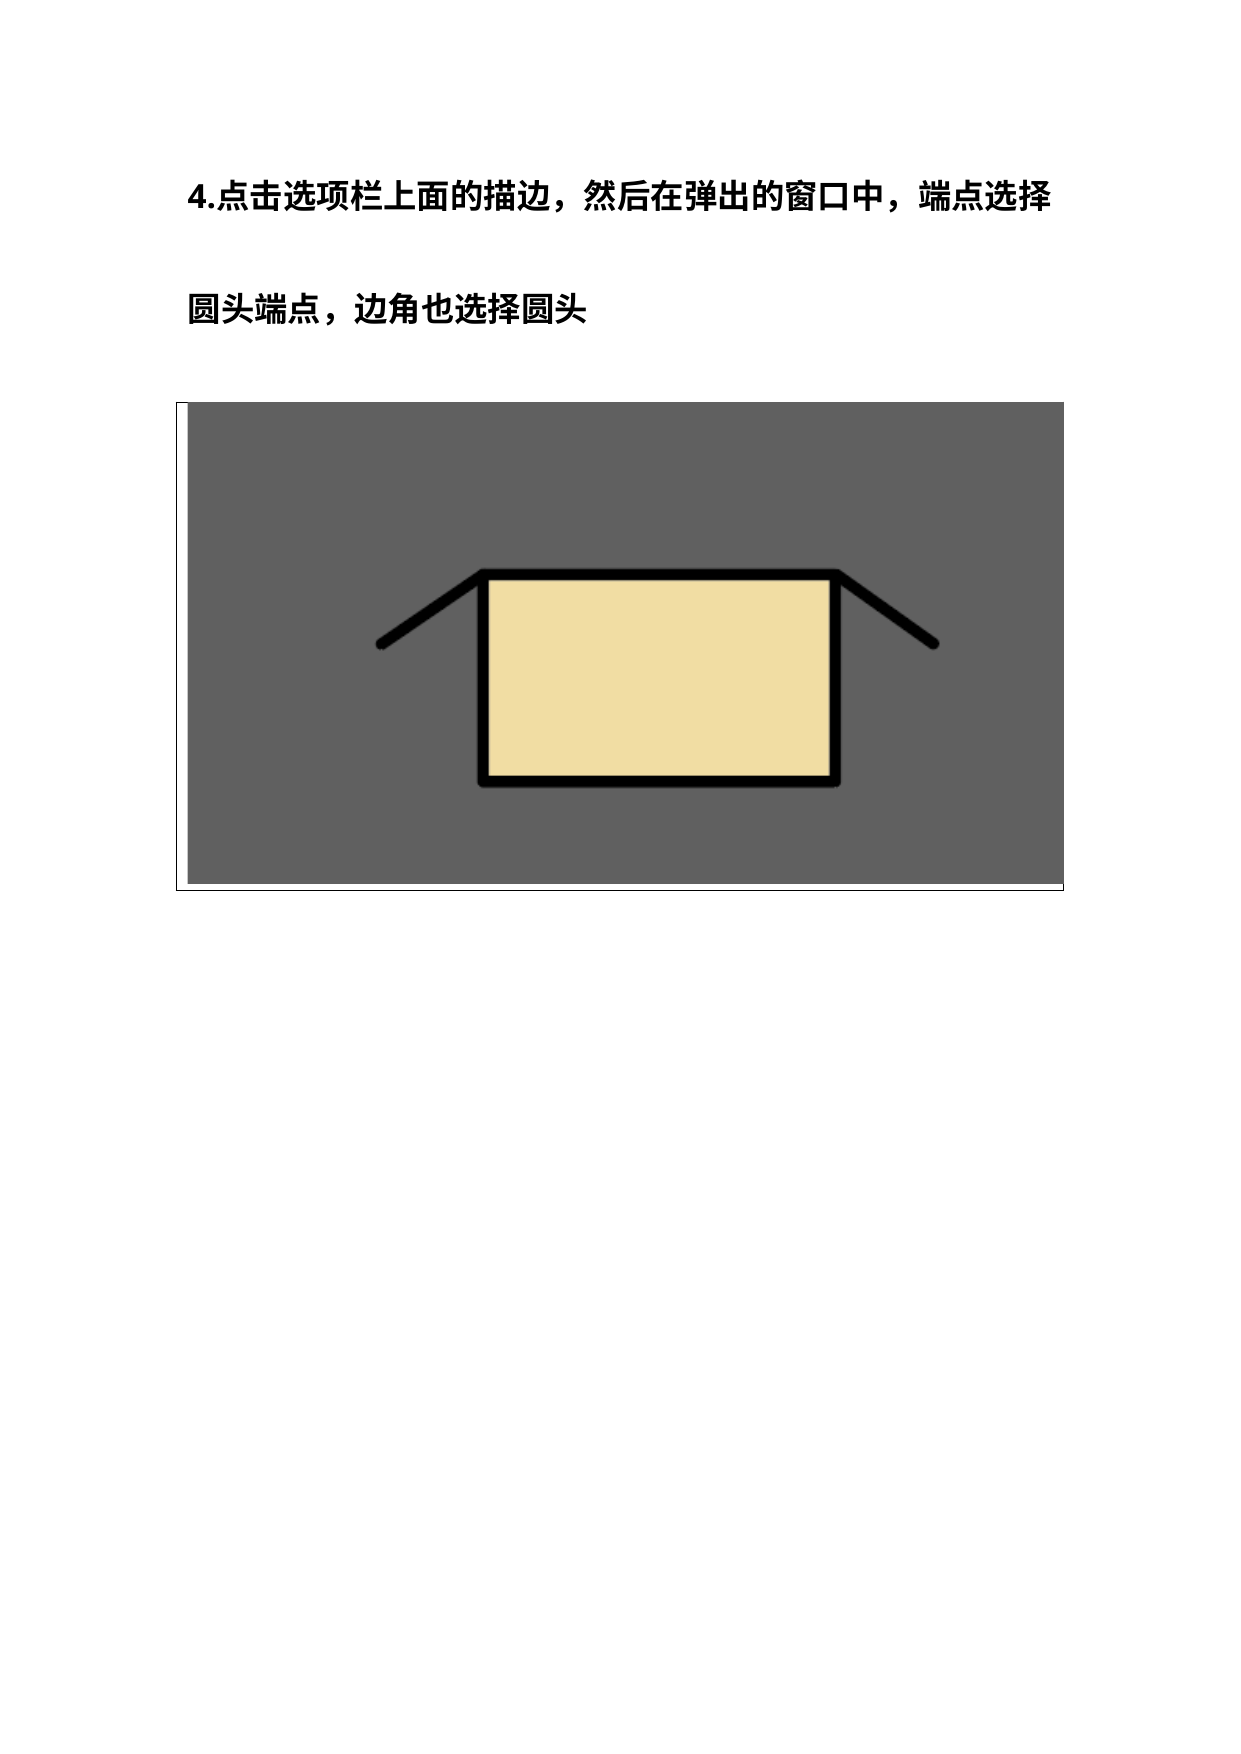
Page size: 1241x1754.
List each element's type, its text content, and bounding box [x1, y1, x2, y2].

subtitle 4.点击选项栏上面的描边，然后在弹出的窗口中，端点选择圆头端点，边角也选择圆头 [187, 162, 1053, 339]
table_header [177, 403, 1063, 890]
picture [187, 402, 1064, 884]
